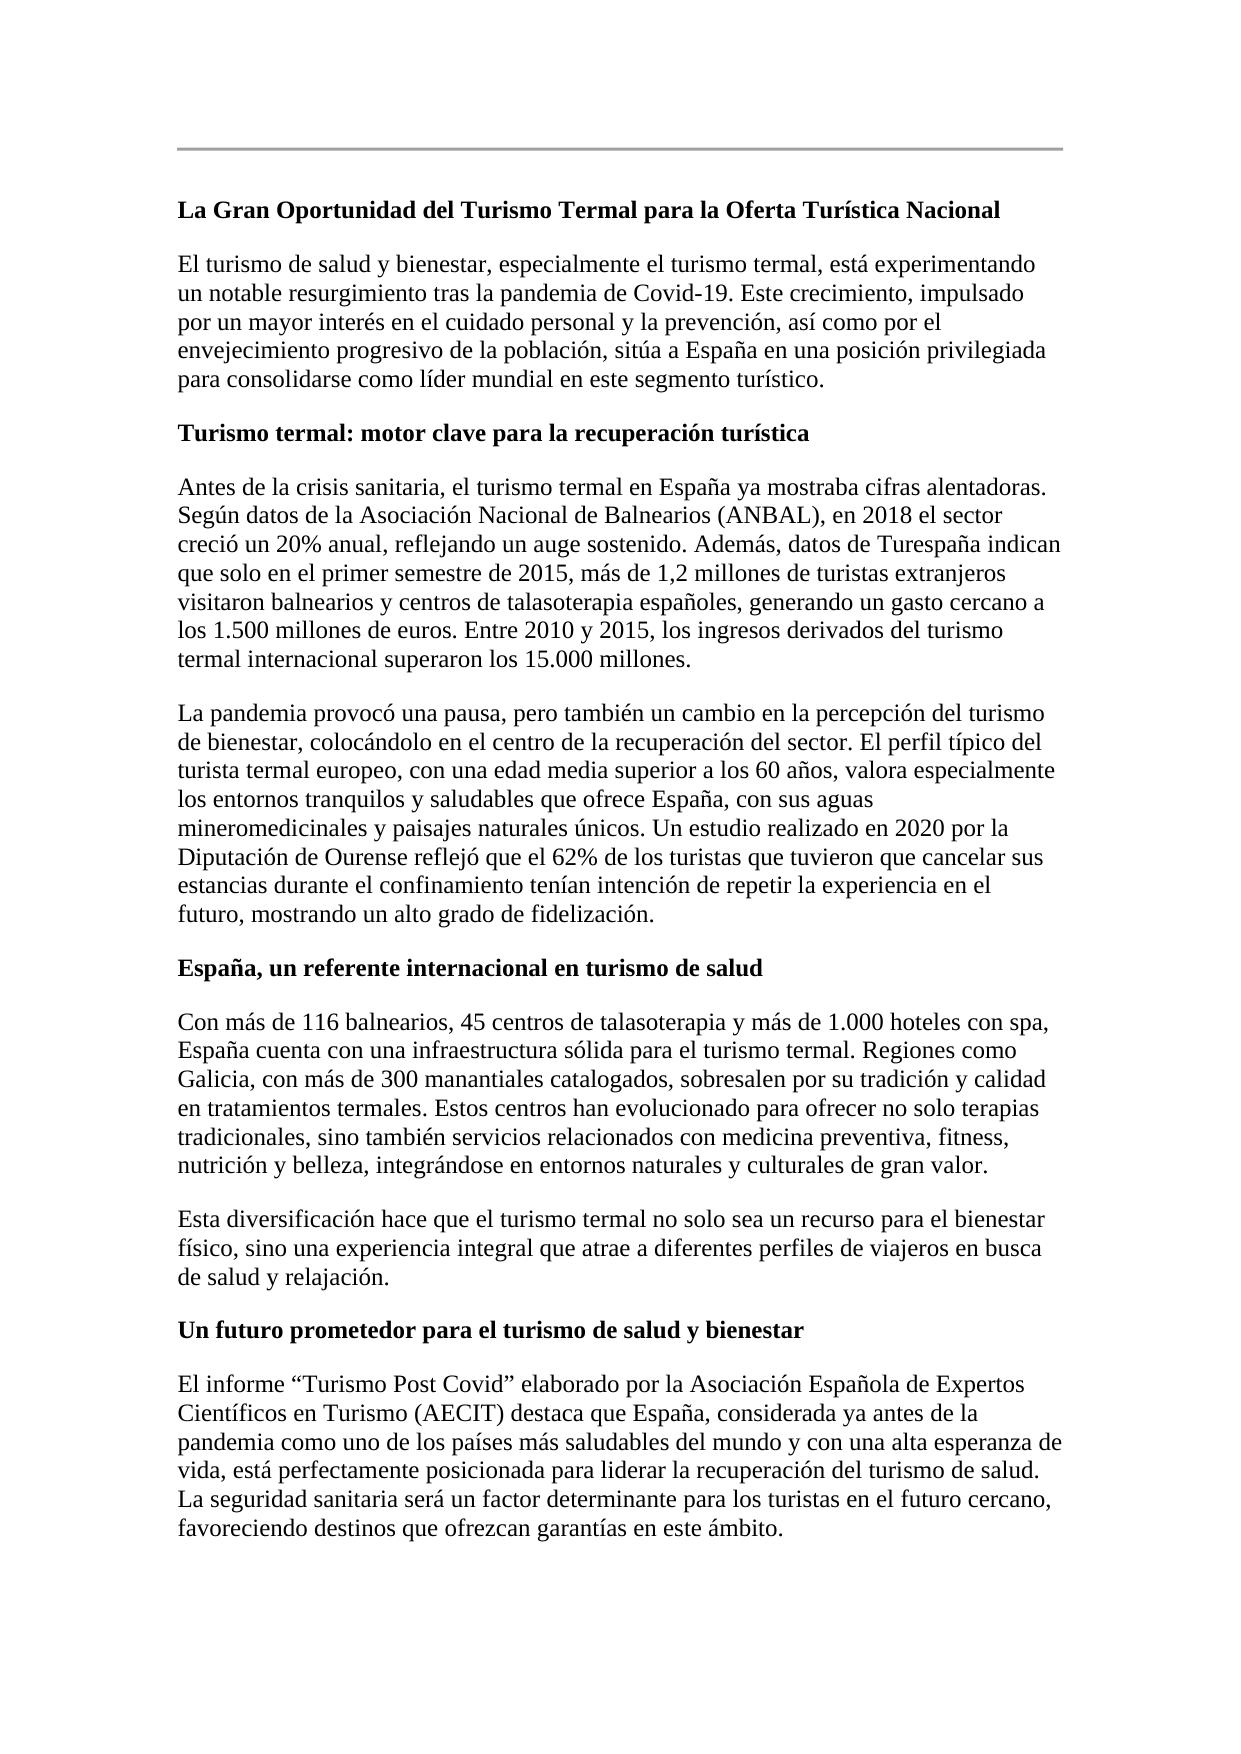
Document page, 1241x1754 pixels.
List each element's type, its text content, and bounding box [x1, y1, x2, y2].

text Con más de 116 balnearios, 45 centros de talasoterapia y más de 1.000 hoteles con spa, España cuenta con una infraestructura sólida para el turismo termal. Regiones como Galicia, con más de 300 manantiales catalogados, sobresalen por su tradición y calidad en tratamientos termales. Estos centros han evolucionado para ofrecer no solo terapias tradicionales, sino también servicios relacionados con medicina preventiva, fitness, nutrición y belleza, integrándose en entornos naturales y culturales de gran valor. [177, 1007, 1063, 1179]
text Esta diversificación hace que el turismo termal no solo sea un recurso para el bienestar físico, sino una experiencia integral que atrae a diferentes perfiles de viajeros en busca de salud y relajación. [177, 1204, 1063, 1290]
text Un futuro prometedor para el turismo de salud y bienestar [177, 1315, 1063, 1344]
text El turismo de salud y bienestar, especialmente el turismo termal, está experimentando un notable resurgimiento tras la pandemia de Covid-19. Este crecimiento, impulsado por un mayor interés en el cuidado personal y la prevención, así como por el envejecimiento progresivo de la población, sitúa a España en una posición privilegiada para consolidarse como líder mundial en este segmento turístico. [177, 249, 1063, 393]
text Turismo termal: motor clave para la recuperación turística [177, 418, 1063, 447]
text España, un referente internacional en turismo de salud [177, 953, 1063, 982]
text La Gran Oportunidad del Turismo Termal para la Oferta Turística Nacional [177, 195, 1063, 224]
text Antes de la crisis sanitaria, el turismo termal en España ya mostraba cifras alentadoras. Según datos de la Asociación Nacional de Balnearios (ANBAL), en 2018 el sector creció un 20% anual, reflejando un auge sostenido. Además, datos de Turespaña indican que solo en el primer semestre de 2015, más de 1,2 millones de turistas extranjeros visitaron balnearios y centros de talasoterapia españoles, generando un gasto cercano a los 1.500 millones de euros. Entre 2010 y 2015, los ingresos derivados del turismo termal internacional superaron los 15.000 millones. [177, 472, 1063, 673]
text La pandemia provocó una pausa, pero también un cambio en la percepción del turismo de bienestar, colocándolo en el centro de la recuperación del sector. El perfil típico del turista termal europeo, con una edad media superior a los 60 años, valora especialmente los entornos tranquilos y saludables que ofrece España, con sus aguas mineromedicinales y paisajes naturales únicos. Un estudio realizado en 2020 por la Diputación de Ourense reflejó que el 62% de los turistas que tuvieron que cancelar sus estancias durante el confinamiento tenían intención de repetir la experiencia en el futuro, mostrando un alto grado de fidelización. [177, 698, 1063, 928]
text El informe “Turismo Post Covid” elaborado por la Asociación Española de Expertos Científicos en Turismo (AECIT) destaca que España, considerada ya antes de la pandemia como uno de los países más saludables del mundo y con una alta esperanza de vida, está perfectamente posicionada para liderar la recuperación del turismo de salud. La seguridad sanitaria será un factor determinante para los turistas en el futuro cercano, favoreciendo destinos que ofrezcan garantías en este ámbito. [177, 1369, 1063, 1542]
